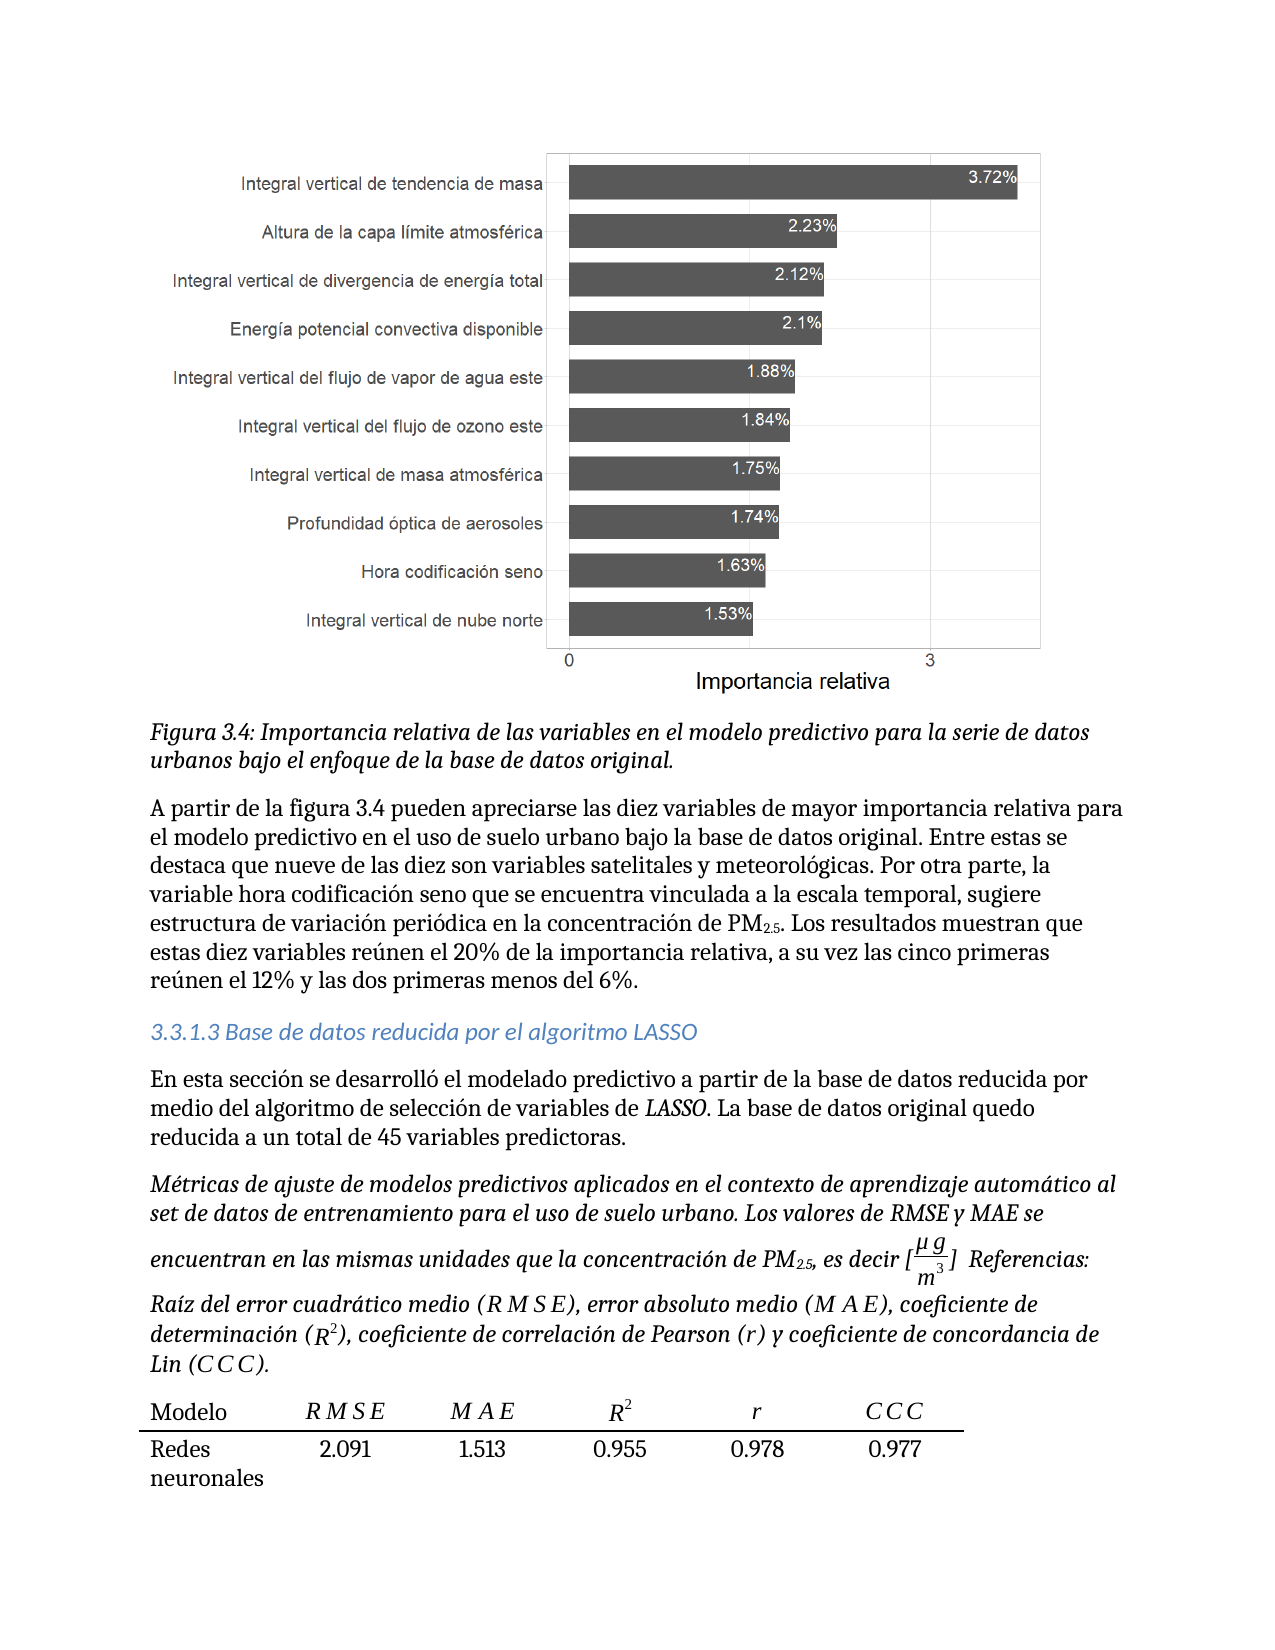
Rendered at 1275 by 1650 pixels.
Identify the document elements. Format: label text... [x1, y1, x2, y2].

table_cell 0.955 [551, 1432, 689, 1493]
table_header Modelo [139, 1391, 276, 1430]
table_cell 1.513 [414, 1432, 551, 1493]
table_header [414, 1391, 551, 1430]
table_header [551, 1391, 689, 1430]
text Figura 3.4: Importancia relativa de las variables en el modelo predictivo para la serie de datos urbanos bajo el enfoque de la base de datos original. [150, 718, 1125, 775]
table_cell Redes neuronales recurrentes [139, 1432, 276, 1493]
table_cell 0.978 [689, 1432, 826, 1493]
subtitle 3.3.1.3 Base de datos reducida por el algoritmo LASSO [150, 1016, 1125, 1047]
text A partir de la figura 3.4 pueden apreciarse las diez variables de mayor importancia relativa para el modelo predictivo en el uso de suelo urbano bajo la base de datos original. Entre estas se destaca que nueve de las diez son variables satelitales y meteorológicas. Por otra parte, la variable hora codificación seno que se encuentra vinculada a la escala temporal, sugiere estructura de variación periódica en la concentración de PM2.5. Los resultados muestran que estas diez variables reúnen el 20% de la importancia relativa, a su vez las cinco primeras reúnen el 12% y las dos primeras menos del 6%. [150, 794, 1125, 995]
table_cell 2.091 [276, 1432, 414, 1493]
table_header [689, 1391, 826, 1430]
picture [168, 150, 1044, 697]
text Métricas de ajuste de modelos predictivos aplicados en el contexto de aprendizaje automático al set de datos de entrenamiento para el uso de suelo urbano. Los valores de RMSE y MAE se encuentran en las mismas unidades que la concentración de PM2.5, es decir [] Referencias: Raíz del error cuadrático medio (), error absoluto medio (), coeficiente de determinación (), coeficiente de correlación de Pearson () y coeficiente de concordancia de Lin (). [150, 1170, 1125, 1379]
table_header [276, 1391, 414, 1430]
table_cell 0.977 [826, 1432, 964, 1493]
text En esta sección se desarrolló el modelado predictivo a partir de la base de datos reducida por medio del algoritmo de selección de variables de LASSO. La base de datos original quedo reducida a un total de 45 variables predictoras. [150, 1065, 1125, 1152]
table_header [826, 1391, 964, 1430]
